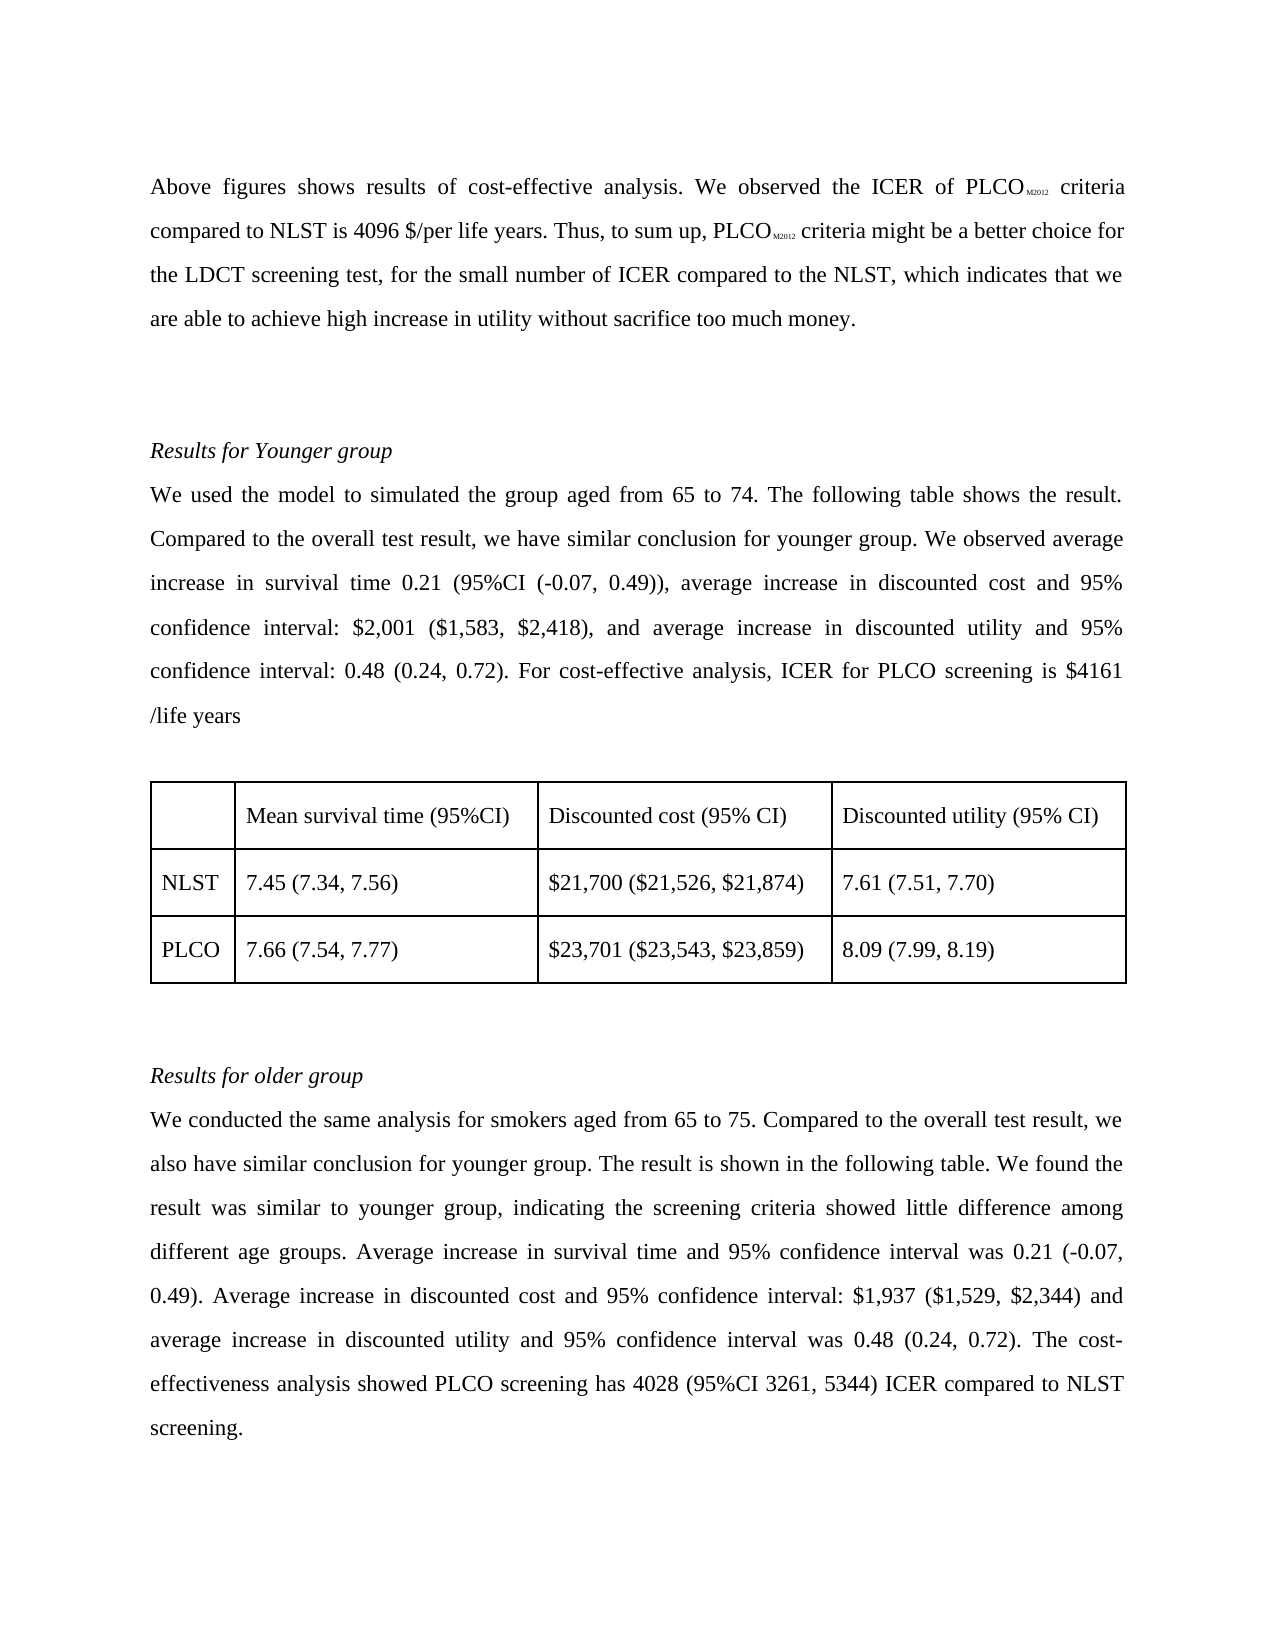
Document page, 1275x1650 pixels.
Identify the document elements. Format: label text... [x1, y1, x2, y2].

table_cell PLCO [152, 917, 234, 982]
table_header Mean survival time (95%CI) [236, 783, 537, 848]
text We used the model to simulated the group aged from 65 to 74. The following table shows the result. Compared to the overall test result, we have similar conclusion for younger group. We observed average increase in survival time 0.21 (95%CI (-0.07, 0.49)), average increase in discounted cost and 95% confidence interval: $2,001 ($1,583, $2,418), and average increase in discounted utility and 95% confidence interval: 0.48 (0.24, 0.72). For cost-effective analysis, ICER for PLCO screening is $4161 /life years [150, 472, 1125, 737]
table_header Discounted utility (95% CI) [833, 783, 1125, 848]
table_cell $23,701 ($23,543, $23,859) [539, 917, 831, 982]
table_cell 7.45 (7.34, 7.56) [236, 850, 537, 915]
table_header Discounted cost (95% CI) [539, 783, 831, 848]
text We conducted the same analysis for smokers aged from 65 to 75. Compared to the overall test result, we also have similar conclusion for younger group. The result is shown in the following table. We found the result was similar to younger group, indicating the screening criteria showed little difference among different age groups. Average increase in survival time and 95% confidence interval was 0.21 (-0.07, 0.49). Average increase in discounted cost and 95% confidence interval: $1,937 ($1,529, $2,344) and average increase in discounted utility and 95% confidence interval was 0.48 (0.24, 0.72). The cost-effectiveness analysis showed PLCO screening has 4028 (95%CI 3261, 5344) ICER compared to NLST screening. [150, 1097, 1125, 1449]
text Results for Younger group [150, 428, 1125, 472]
table_cell 7.61 (7.51, 7.70) [833, 850, 1125, 915]
text Results for older group [150, 1053, 1125, 1097]
table_cell 8.09 (7.99, 8.19) [833, 917, 1125, 982]
table_header [152, 783, 234, 848]
table_cell NLST [152, 850, 234, 915]
table_cell 7.66 (7.54, 7.77) [236, 917, 537, 982]
table_cell $21,700 ($21,526, $21,874) [539, 850, 831, 915]
text Above figures shows results of cost-effective analysis. We observed the ICER of PLCOM2012 criteria compared to NLST is 4096 $/per life years. Thus, to sum up, PLCOM2012 criteria might be a better choice for the LDCT screening test, for the small number of ICER compared to the NLST, which indicates that we are able to achieve high increase in utility without sacrifice too much money. [150, 164, 1125, 340]
